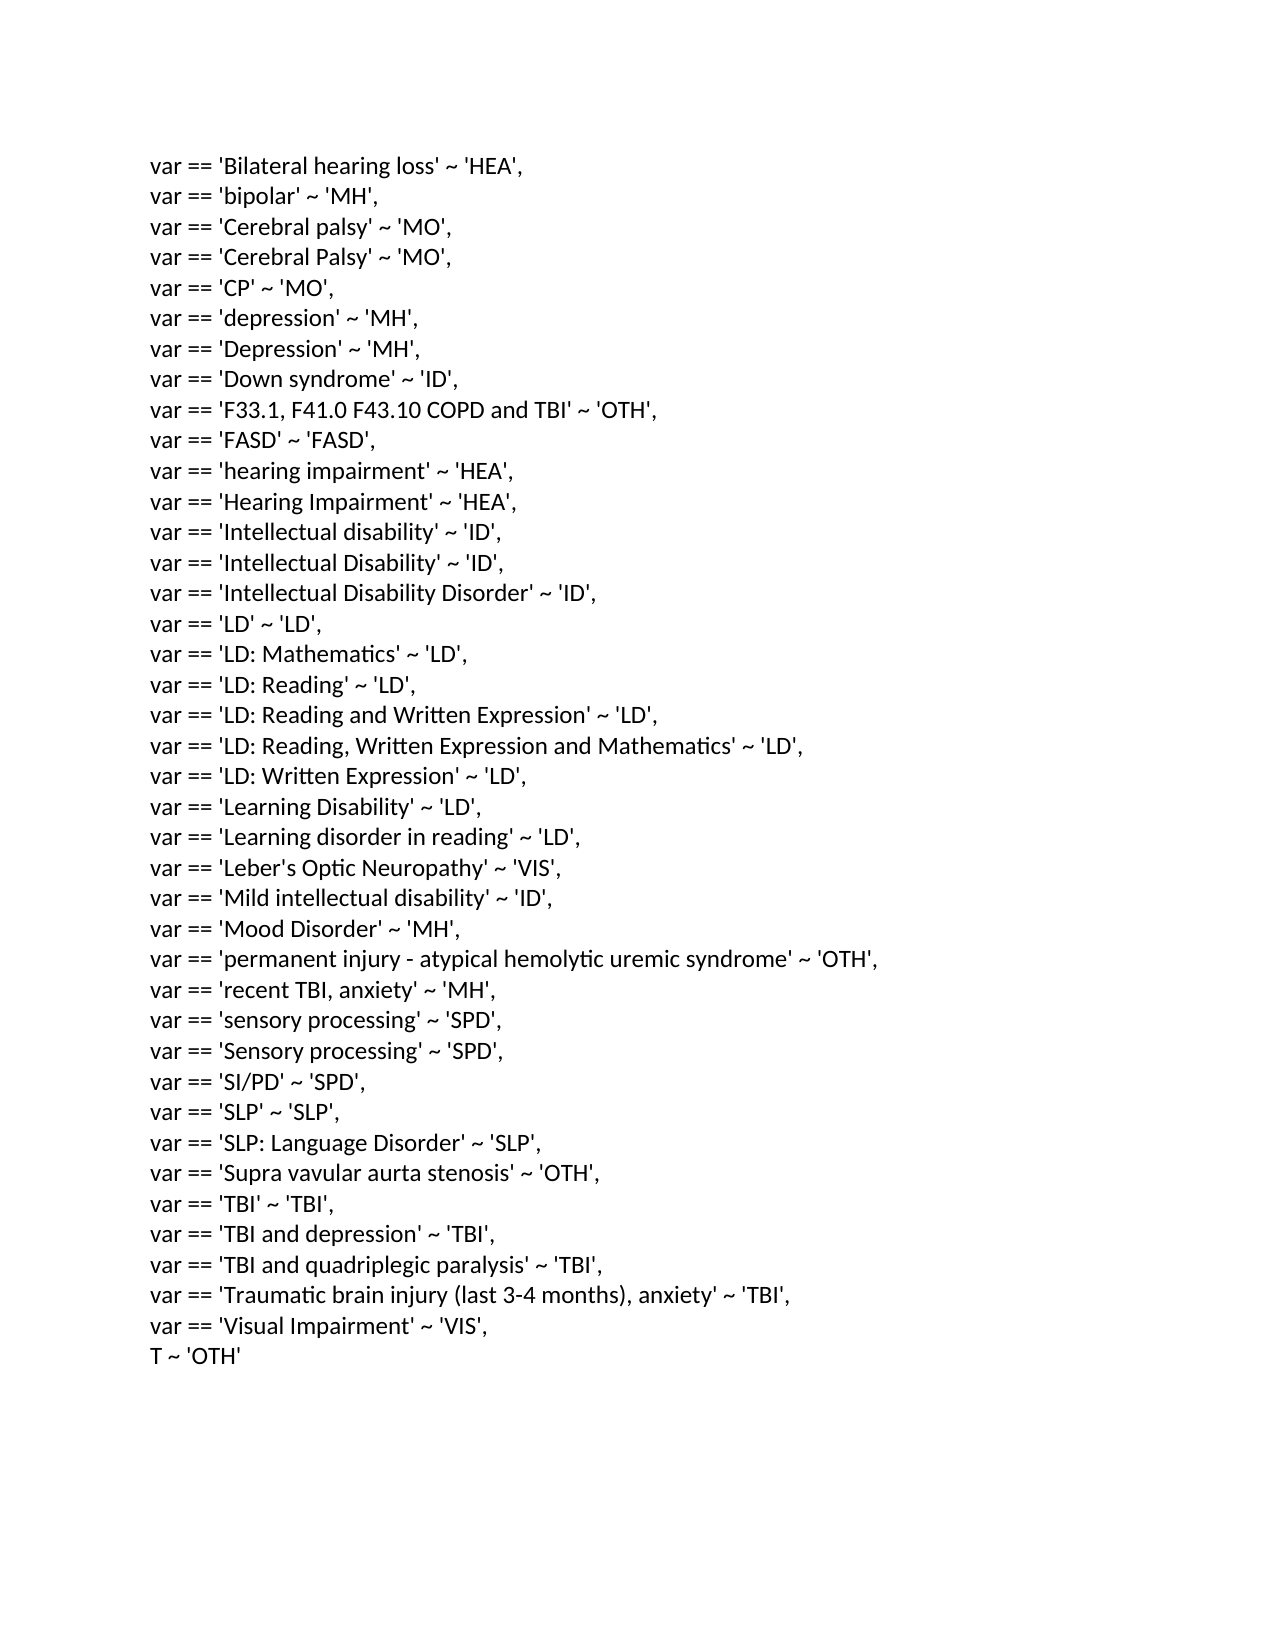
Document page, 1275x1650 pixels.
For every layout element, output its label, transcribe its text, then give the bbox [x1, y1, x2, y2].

text var == 'SLP: Language Disorder' ~ 'SLP', [150, 1127, 1125, 1157]
text var == 'FASD' ~ 'FASD', [150, 425, 1125, 455]
text var == 'sensory processing' ~ 'SPD', [150, 1004, 1125, 1035]
text var == 'Intellectual Disability' ~ 'ID', [150, 547, 1125, 577]
text var == 'bipolar' ~ 'MH', [150, 181, 1125, 211]
text var == 'SI/PD' ~ 'SPD', [150, 1066, 1125, 1096]
text var == 'recent TBI, anxiety' ~ 'MH', [150, 974, 1125, 1004]
text var == 'Mood Disorder' ~ 'MH', [150, 913, 1125, 943]
text var == 'permanent injury - atypical hemolytic uremic syndrome' ~ 'OTH', [150, 943, 1125, 974]
text var == 'depression' ~ 'MH', [150, 303, 1125, 333]
text var == 'Depression' ~ 'MH', [150, 333, 1125, 364]
text var == 'SLP' ~ 'SLP', [150, 1096, 1125, 1127]
text var == 'Learning Disability' ~ 'LD', [150, 791, 1125, 821]
text var == 'Leber's Optic Neuropathy' ~ 'VIS', [150, 852, 1125, 882]
text var == 'Intellectual Disability Disorder' ~ 'ID', [150, 577, 1125, 608]
text var == 'Mild intellectual disability' ~ 'ID', [150, 882, 1125, 913]
text var == 'Visual Impairment' ~ 'VIS', [150, 1310, 1125, 1340]
text var == 'CP' ~ 'MO', [150, 272, 1125, 303]
text var == 'Hearing Impairment' ~ 'HEA', [150, 486, 1125, 516]
text var == 'F33.1, F41.0 F43.10 COPD and TBI' ~ 'OTH', [150, 394, 1125, 425]
text var == 'LD: Reading' ~ 'LD', [150, 669, 1125, 699]
text var == 'LD: Reading and Written Expression' ~ 'LD', [150, 699, 1125, 730]
text var == 'TBI and depression' ~ 'TBI', [150, 1218, 1125, 1249]
text var == 'Down syndrome' ~ 'ID', [150, 364, 1125, 394]
text var == 'LD: Reading, Written Expression and Mathematics' ~ 'LD', [150, 730, 1125, 760]
text var == 'TBI and quadriplegic paralysis' ~ 'TBI', [150, 1249, 1125, 1279]
text var == 'Traumatic brain injury (last 3-4 months), anxiety' ~ 'TBI', [150, 1279, 1125, 1310]
text var == 'LD: Written Expression' ~ 'LD', [150, 760, 1125, 791]
text var == 'Bilateral hearing loss' ~ 'HEA', [150, 150, 1125, 181]
text var == 'Sensory processing' ~ 'SPD', [150, 1035, 1125, 1066]
text var == 'Intellectual disability' ~ 'ID', [150, 516, 1125, 547]
text var == 'hearing impairment' ~ 'HEA', [150, 455, 1125, 486]
text var == 'Supra vavular aurta stenosis' ~ 'OTH', [150, 1157, 1125, 1188]
text var == 'Learning disorder in reading' ~ 'LD', [150, 821, 1125, 852]
text var == 'LD' ~ 'LD', [150, 608, 1125, 638]
text T ~ 'OTH' [150, 1340, 1125, 1371]
text var == 'Cerebral Palsy' ~ 'MO', [150, 242, 1125, 272]
text var == 'Cerebral palsy' ~ 'MO', [150, 211, 1125, 242]
text var == 'TBI' ~ 'TBI', [150, 1188, 1125, 1218]
text var == 'LD: Mathematics' ~ 'LD', [150, 638, 1125, 669]
